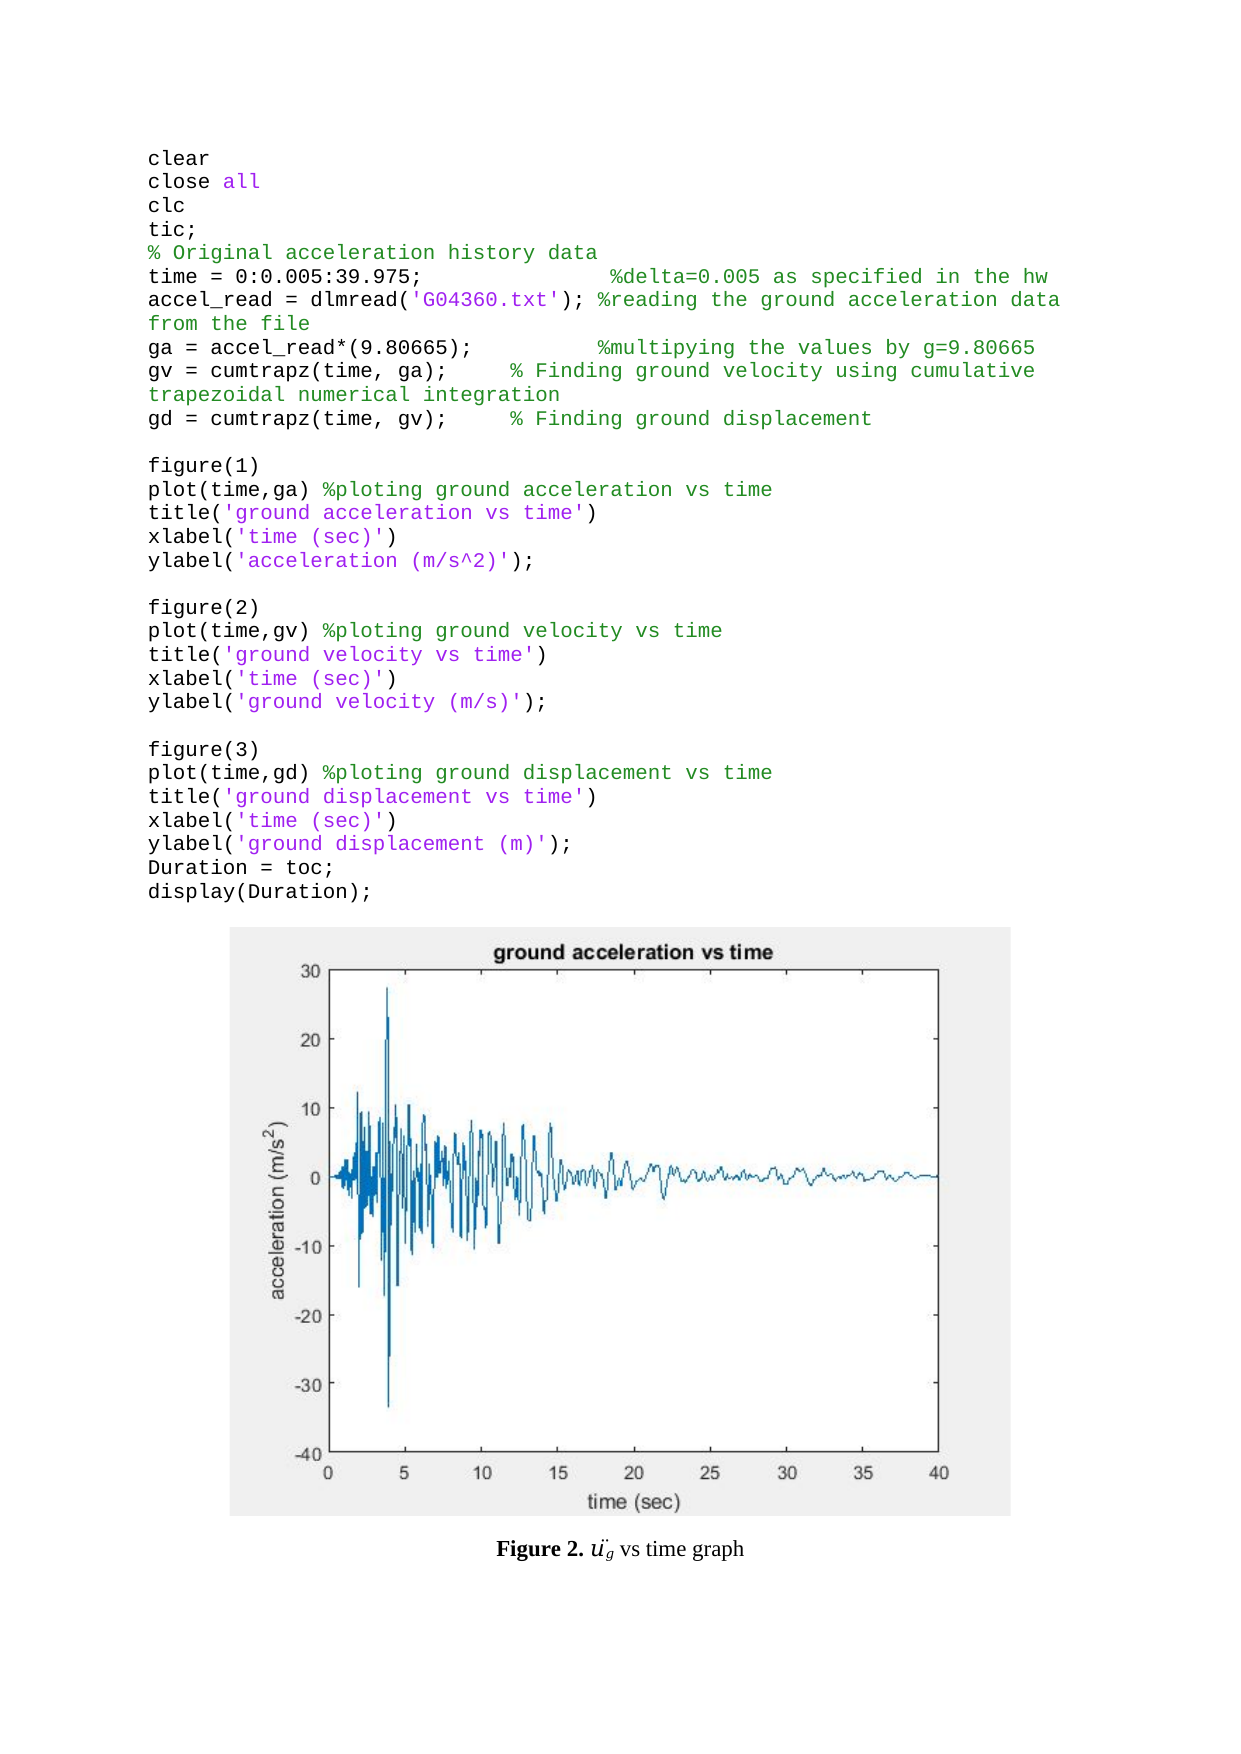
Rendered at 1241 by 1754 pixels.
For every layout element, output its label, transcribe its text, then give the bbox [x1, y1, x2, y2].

text gv = cumtrapz(time, ga); % Finding ground velocity using cumulative trapezoidal numerical integration [148, 360, 1093, 408]
text time = 0:0.005:39.975; %delta=0.005 as specified in the hw [148, 266, 1093, 289]
text tic; [148, 218, 1093, 242]
text ylabel('ground velocity (m/s)'); [148, 691, 1093, 715]
text title('ground velocity vs time') [148, 644, 1093, 668]
text Figure 2. 𝑢̈𝑔 vs time graph [148, 1534, 1093, 1563]
text clc [148, 195, 1093, 218]
text ylabel('acceleration (m/s^2)'); [148, 549, 1093, 573]
text gd = cumtrapz(time, gv); % Finding ground displacement [148, 408, 1093, 431]
text figure(1) [148, 455, 1093, 479]
text plot(time,ga) %ploting ground acceleration vs time [148, 479, 1093, 502]
text display(Duration); [148, 881, 1093, 904]
text title('ground acceleration vs time') [148, 502, 1093, 526]
text clear [148, 148, 1093, 171]
text figure(3) [148, 739, 1093, 762]
text accel_read = dlmread('G04360.txt'); %reading the ground acceleration data from the file [148, 289, 1093, 337]
text % Original acceleration history data [148, 242, 1093, 266]
text ga = accel_read*(9.80665); %multipying the values by g=9.80665 [148, 337, 1093, 360]
text close all [148, 171, 1093, 195]
text plot(time,gd) %ploting ground displacement vs time [148, 762, 1093, 786]
text title('ground displacement vs time') [148, 786, 1093, 810]
text xlabel('time (sec)') [148, 668, 1093, 691]
text ylabel('ground displacement (m)'); [148, 833, 1093, 857]
text xlabel('time (sec)') [148, 810, 1093, 833]
text Duration = toc; [148, 857, 1093, 881]
text figure(2) [148, 597, 1093, 621]
text xlabel('time (sec)') [148, 526, 1093, 549]
picture [229, 927, 1011, 1516]
text plot(time,gv) %ploting ground velocity vs time [148, 621, 1093, 644]
